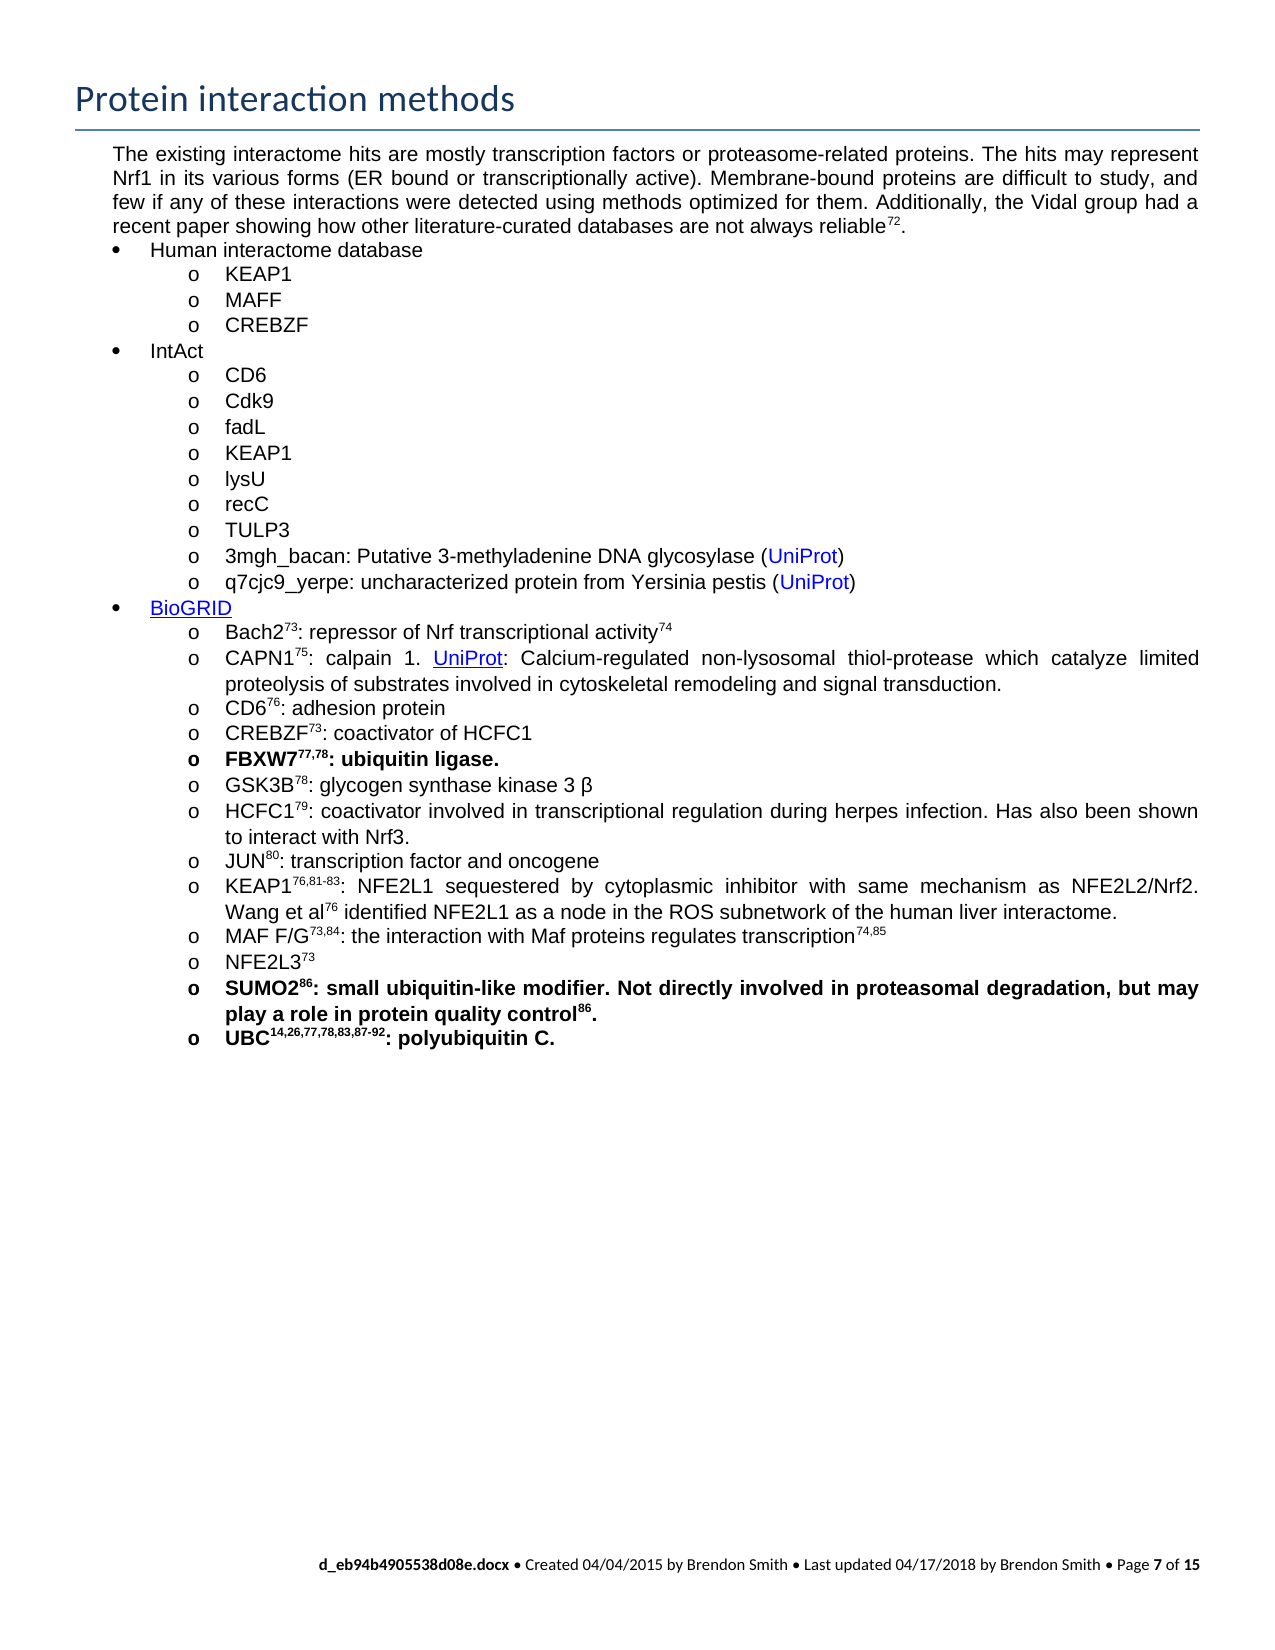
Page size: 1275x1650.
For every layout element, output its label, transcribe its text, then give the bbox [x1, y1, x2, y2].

list CAPN175: calpain 1. UniProt: Calcium-regulated non-lysosomal thiol-protease which catalyze limited proteolysis of substrates involved in cytoskeletal remodeling and signal transduction. [187, 646, 1200, 695]
list Human interactome database [112, 237, 1200, 262]
list JUN80: transcription factor and oncogene [187, 848, 1200, 874]
list CREBZF [187, 313, 1200, 339]
list CD676: adhesion protein [187, 695, 1200, 721]
list fadL [187, 415, 1200, 441]
list NFE2L373 [187, 950, 1200, 976]
list SUMO286: small ubiquitin-like modifier. Not directly involved in proteasomal degradation, but may play a role in protein quality control86. [187, 976, 1200, 1026]
text The existing interactome hits are mostly transcription factors or proteasome-related proteins. The hits may represent Nrf1 in its various forms (ER bound or transcriptionally active). Membrane-bound proteins are difficult to study, and few if any of these interactions were detected using methods optimized for them. Additionally, the Vidal group had a recent paper showing how other literature-curated databases are not always reliable72. [112, 142, 1200, 237]
list FBXW777,78: ubiquitin ligase. [187, 747, 1200, 773]
list 3mgh_bacan: Putative 3-methyladenine DNA glycosylase (UniProt) [187, 544, 1200, 570]
list Cdk9 [187, 389, 1200, 415]
list KEAP176,81-83: NFE2L1 sequestered by cytoplasmic inhibitor with same mechanism as NFE2L2/Nrf2. Wang et al76 identified NFE2L1 as a node in the ROS subnetwork of the human liver interactome. [187, 874, 1200, 924]
list BioGRID [112, 596, 1200, 620]
list Bach273: repressor of Nrf transcriptional activity74 [187, 620, 1200, 646]
list TULP3 [187, 518, 1200, 544]
list q7cjc9_yerpe: uncharacterized protein from Yersinia pestis (UniProt) [187, 570, 1200, 596]
list CREBZF73: coactivator of HCFC1 [187, 721, 1200, 747]
list IntAct [112, 339, 1200, 363]
list KEAP1 [187, 262, 1200, 287]
list MAF F/G73,84: the interaction with Maf proteins regulates transcription74,85 [187, 924, 1200, 950]
list CD6 [187, 363, 1200, 389]
list HCFC179: coactivator involved in transcriptional regulation during herpes infection. Has also been shown to interact with Nrf3. [187, 799, 1200, 848]
list UBC14,26,77,78,83,87-92: polyubiquitin C. [187, 1026, 1200, 1051]
list GSK3B78: glycogen synthase kinase 3 β [187, 773, 1200, 799]
list KEAP1 [187, 441, 1200, 466]
list recC [187, 492, 1200, 518]
list MAFF [187, 287, 1200, 313]
list lysU [187, 466, 1200, 492]
